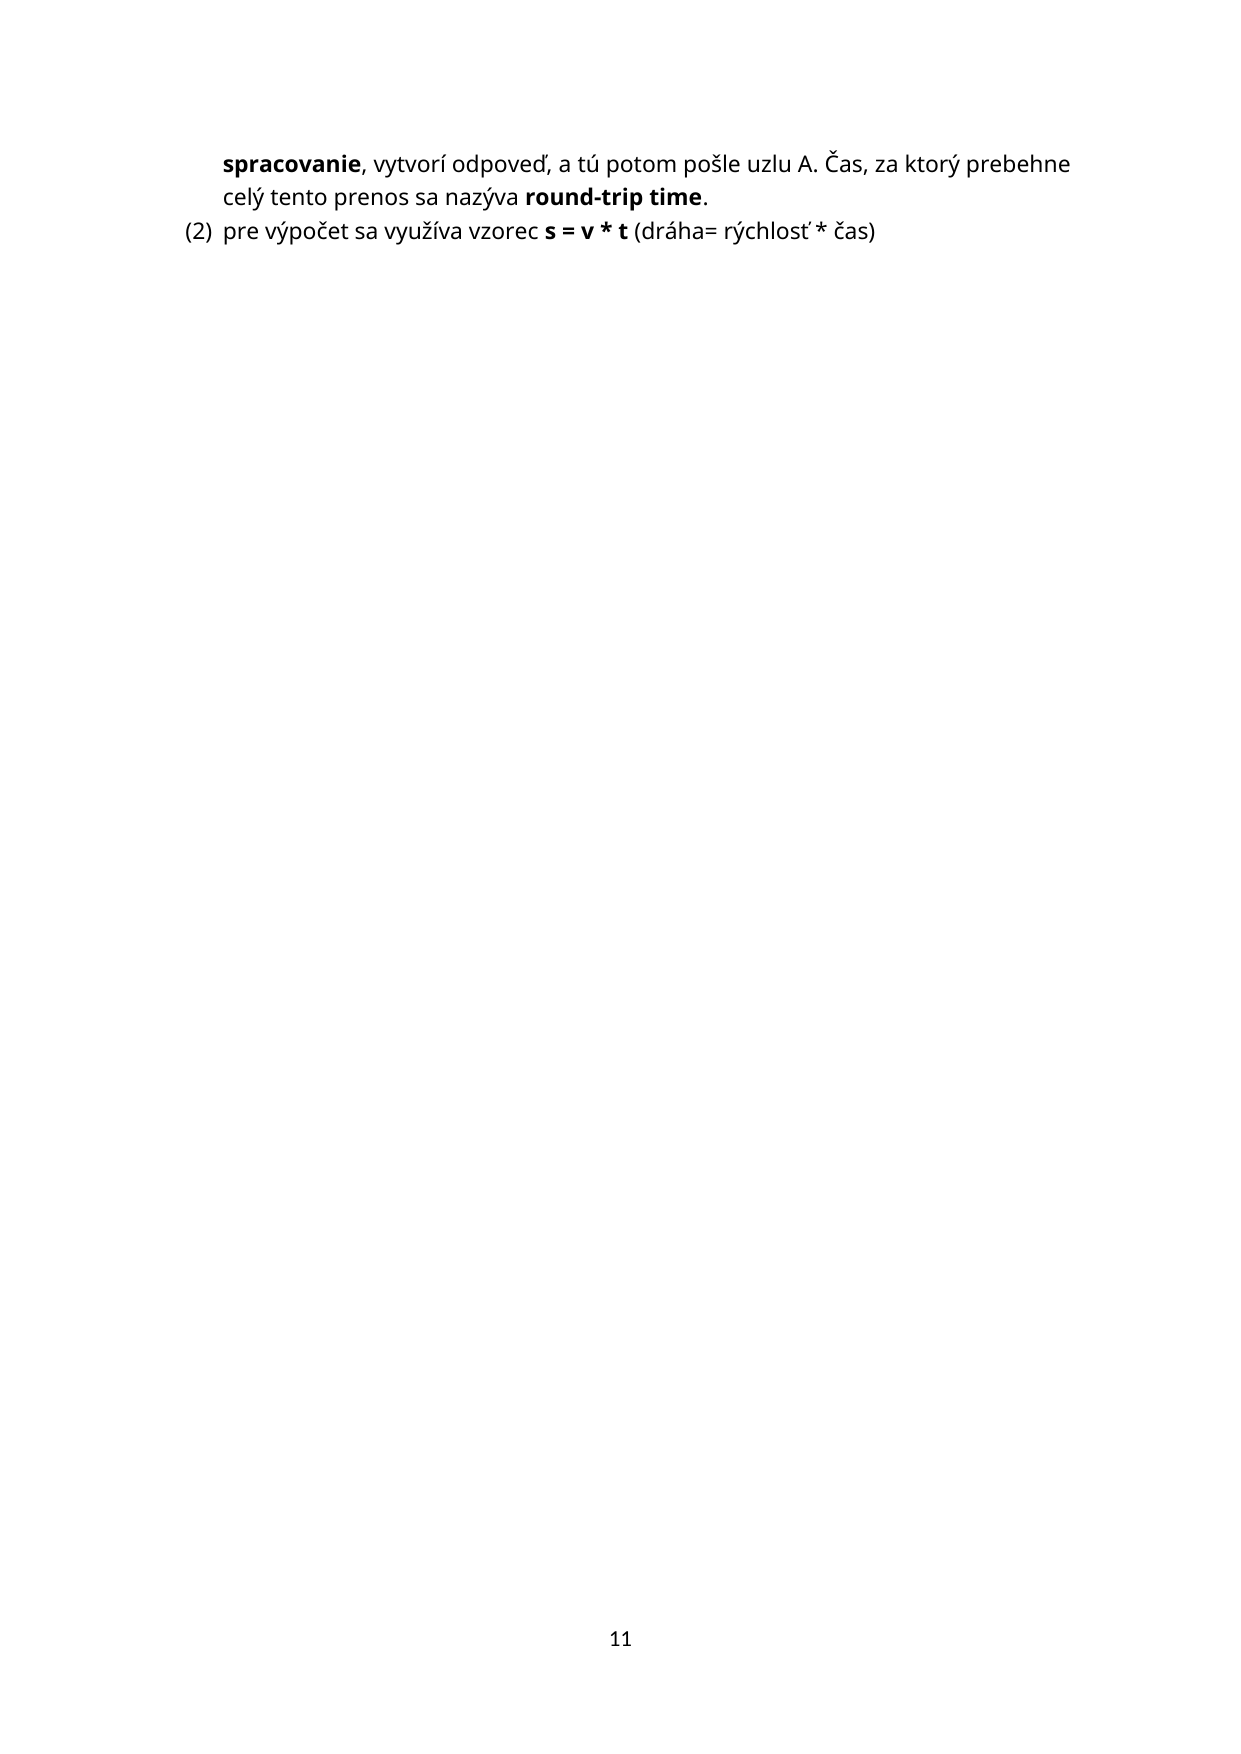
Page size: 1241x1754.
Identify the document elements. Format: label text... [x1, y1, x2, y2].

list pre výpočet sa využíva vzorec s = v * t (dráha= rýchlosť * čas) [185, 215, 1093, 246]
